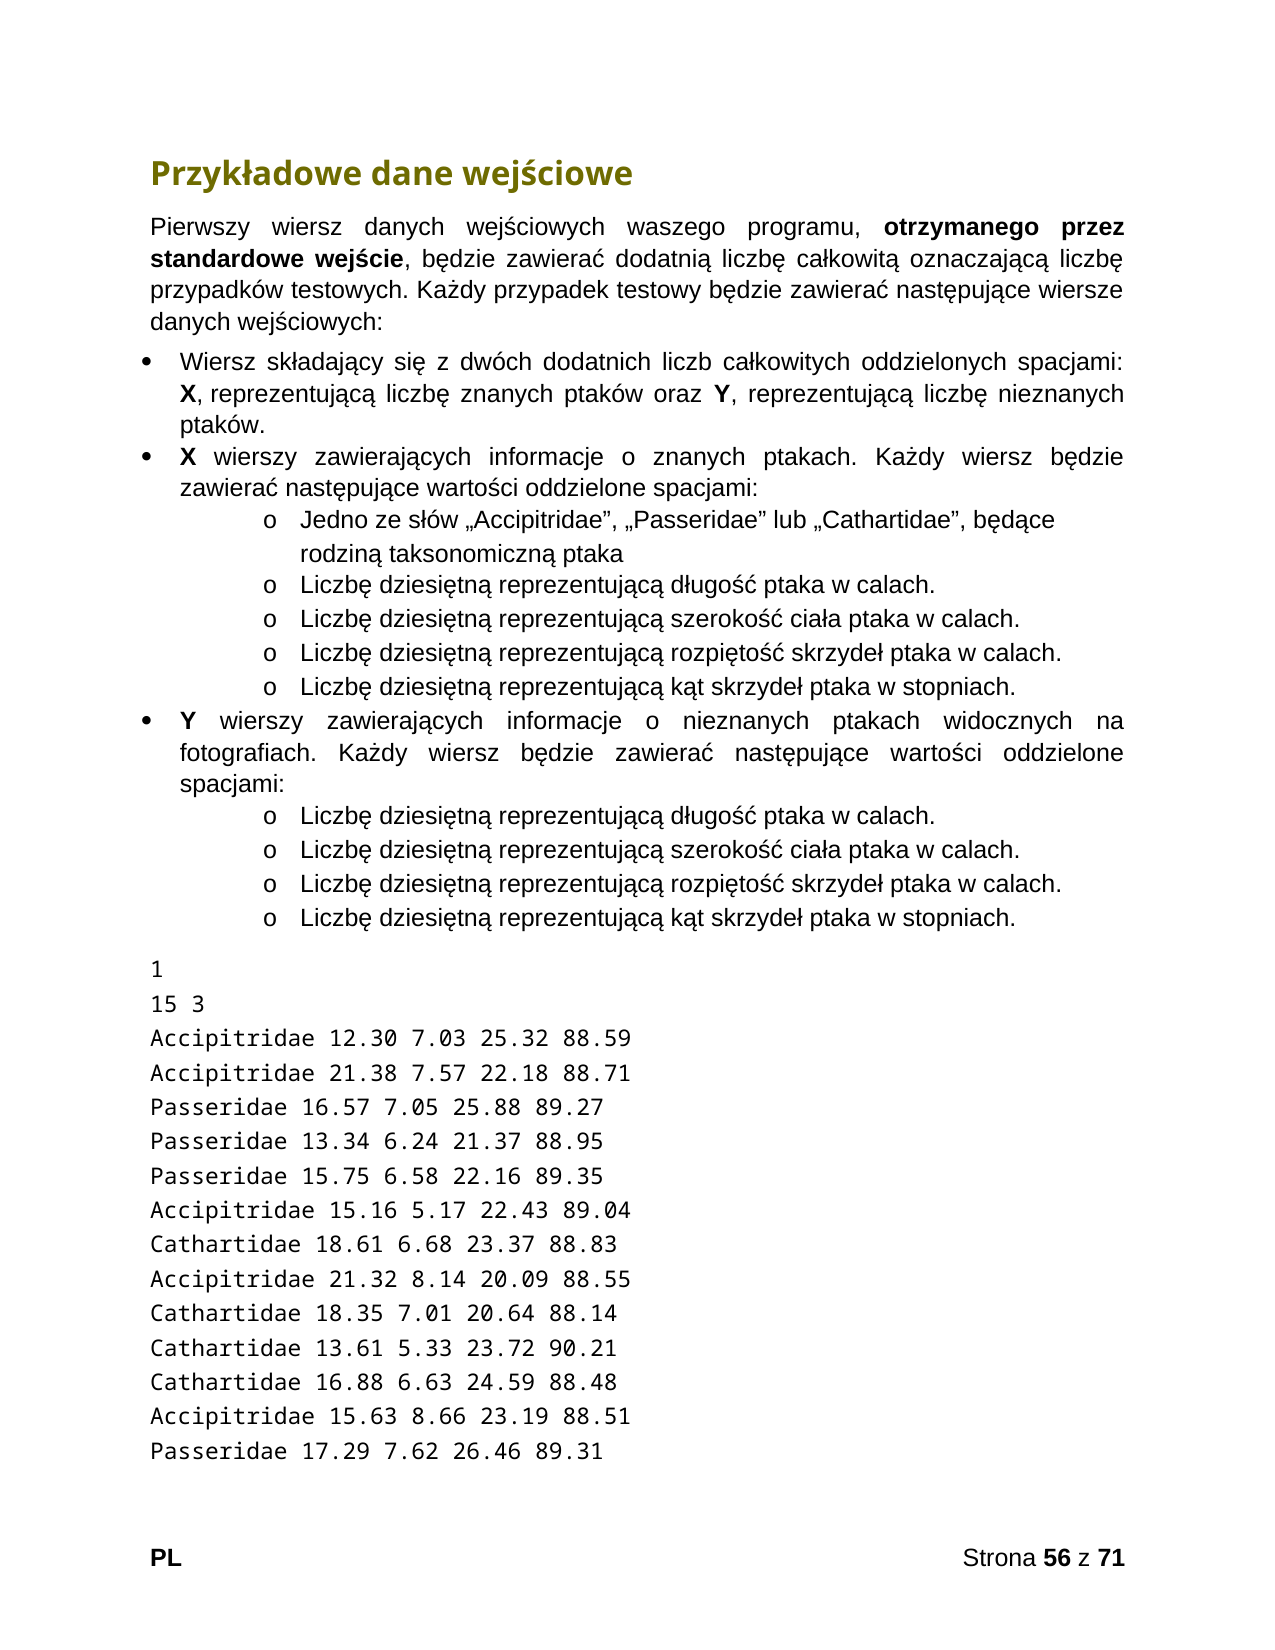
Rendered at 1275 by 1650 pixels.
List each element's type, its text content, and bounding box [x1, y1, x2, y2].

text Accipitridae 12.30 7.03 25.32 88.59 [150, 1022, 1125, 1053]
text Passeridae 16.57 7.05 25.88 89.27 [150, 1091, 1125, 1122]
text Passeridae 15.75 6.58 22.16 89.35 [150, 1160, 1125, 1191]
subtitle Przykładowe dane wejściowe [150, 150, 1125, 195]
text Cathartidae 18.61 6.68 23.37 88.83 [150, 1228, 1125, 1260]
text Accipitridae 21.32 8.14 20.09 88.55 [150, 1263, 1125, 1294]
list Liczbę dziesiętną reprezentującą szerokość ciała ptaka w calach. [262, 835, 1125, 866]
list Liczbę dziesiętną reprezentującą rozpiętość skrzydeł ptaka w calach. [262, 869, 1125, 900]
list Liczbę dziesiętną reprezentującą rozpiętość skrzydeł ptaka w calach. [262, 638, 1125, 669]
text Accipitridae 15.63 8.66 23.19 88.51 [150, 1400, 1125, 1432]
list Liczbę dziesiętną reprezentującą długość ptaka w calach. [262, 801, 1125, 832]
text Accipitridae 21.38 7.57 22.18 88.71 [150, 1057, 1125, 1088]
list X wierszy zawierających informacje o znanych ptakach. Każdy wiersz będzie zawierać następujące wartości oddzielone spacjami: [142, 442, 1125, 502]
text Passeridae 17.29 7.62 26.46 89.31 [150, 1435, 1125, 1466]
list Liczbę dziesiętną reprezentującą kąt skrzydeł ptaka w stopniach. [262, 903, 1125, 934]
list Jedno ze słów „Accipitridae”, „Passeridae” lub „Cathartidae”, będące rodziną taksonomiczną ptaka [262, 505, 1125, 567]
text 1 [150, 953, 1125, 985]
text Passeridae 13.34 6.24 21.37 88.95 [150, 1125, 1125, 1157]
text Cathartidae 16.88 6.63 24.59 88.48 [150, 1366, 1125, 1397]
text Cathartidae 18.35 7.01 20.64 88.14 [150, 1297, 1125, 1328]
text Accipitridae 15.16 5.17 22.43 89.04 [150, 1194, 1125, 1225]
list Liczbę dziesiętną reprezentującą kąt skrzydeł ptaka w stopniach. [262, 672, 1125, 703]
list Liczbę dziesiętną reprezentującą szerokość ciała ptaka w calach. [262, 604, 1125, 635]
text Cathartidae 13.61 5.33 23.72 90.21 [150, 1332, 1125, 1363]
list Y wierszy zawierających informacje o nieznanych ptakach widocznych na fotografiach. Każdy wiersz będzie zawierać następujące wartości oddzielone spacjami: [142, 706, 1125, 798]
text Pierwszy wiersz danych wejściowych waszego programu, otrzymanego przez standardowe wejście, będzie zawierać dodatnią liczbę całkowitą oznaczającą liczbę przypadków testowych. Każdy przypadek testowy będzie zawierać następujące wiersze danych wejściowych: [150, 212, 1125, 336]
list Wiersz składający się z dwóch dodatnich liczb całkowitych oddzielonych spacjami: X, reprezentującą liczbę znanych ptaków oraz Y, reprezentującą liczbę nieznanych ptaków. [142, 347, 1125, 439]
list Liczbę dziesiętną reprezentującą długość ptaka w calach. [262, 570, 1125, 601]
text 15 3 [150, 988, 1125, 1019]
